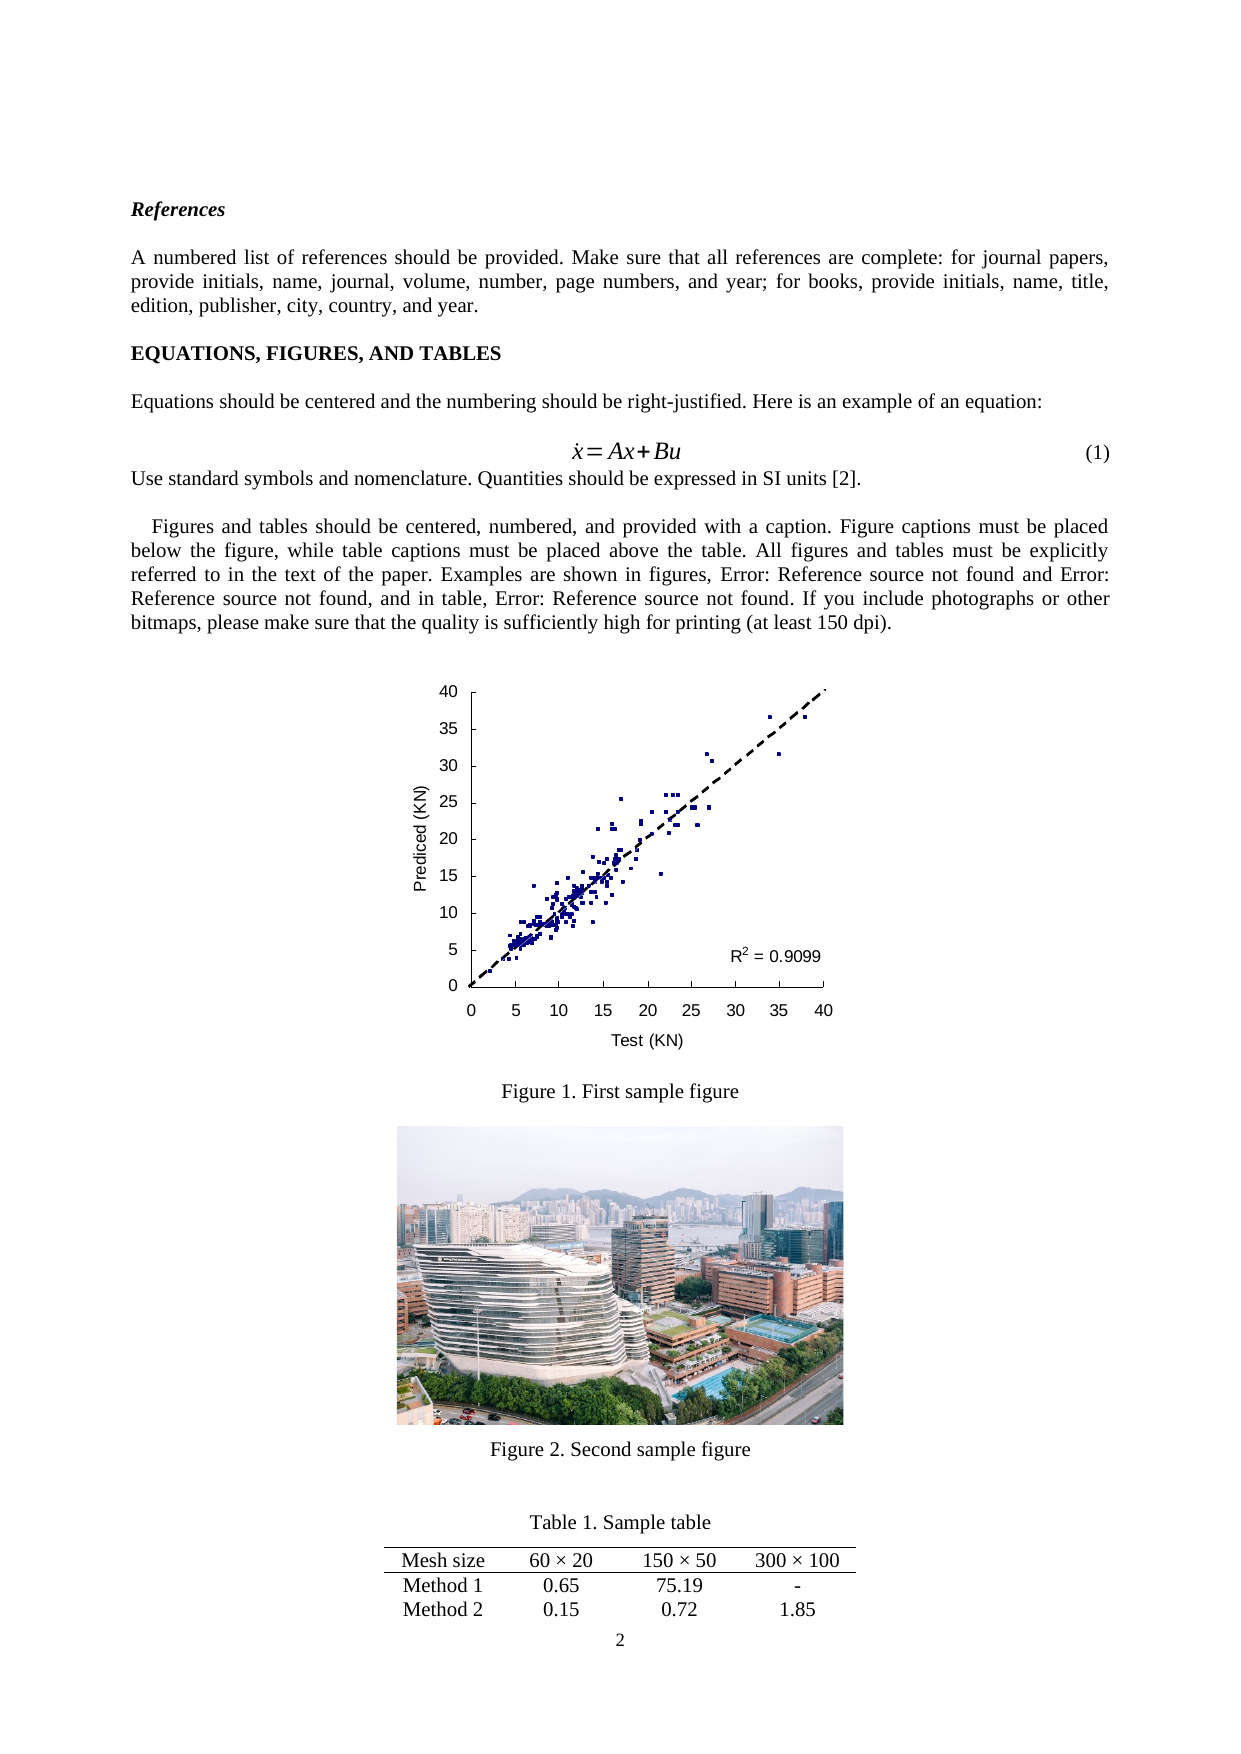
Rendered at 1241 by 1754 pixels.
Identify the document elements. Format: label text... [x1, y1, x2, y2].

table_cell 0.72 [620, 1597, 738, 1621]
table_cell 1.85 [738, 1597, 856, 1621]
table_cell 75.19 [620, 1573, 738, 1597]
text A numbered list of references should be provided. Make sure that all references are complete: for journal papers, provide initials, name, journal, volume, number, page numbers, and year; for books, provide initials, name, title, edition, publisher, city, country, and year. [131, 244, 1110, 317]
text Table 1. Sample table [131, 1510, 1110, 1534]
table_header 60 × 20 [502, 1548, 620, 1572]
table_cell 0.65 [502, 1573, 620, 1597]
table_cell Method 2 [384, 1597, 502, 1621]
text Figure 2. Second sample figure [131, 1437, 1110, 1461]
text Use standard symbols and nomenclature. Quantities should be expressed in SI units [2]. [131, 466, 1110, 490]
text Figure 1. First sample figure [131, 1079, 1110, 1103]
table_header Mesh size [384, 1548, 502, 1572]
text Equations should be centered and the numbering should be right-justified. Here is an example of an equation: [131, 389, 1110, 413]
table_header 300 × 100 [738, 1548, 856, 1572]
table_cell - [738, 1573, 856, 1597]
text References [131, 196, 1110, 221]
text (1) [131, 437, 1110, 466]
table_header 150 × 50 [620, 1548, 738, 1572]
picture [396, 1126, 844, 1425]
table_cell Method 1 [384, 1573, 502, 1597]
table_cell 0.15 [502, 1597, 620, 1621]
text EQUATIONS, FIGURES, AND TABLES [131, 341, 1110, 365]
